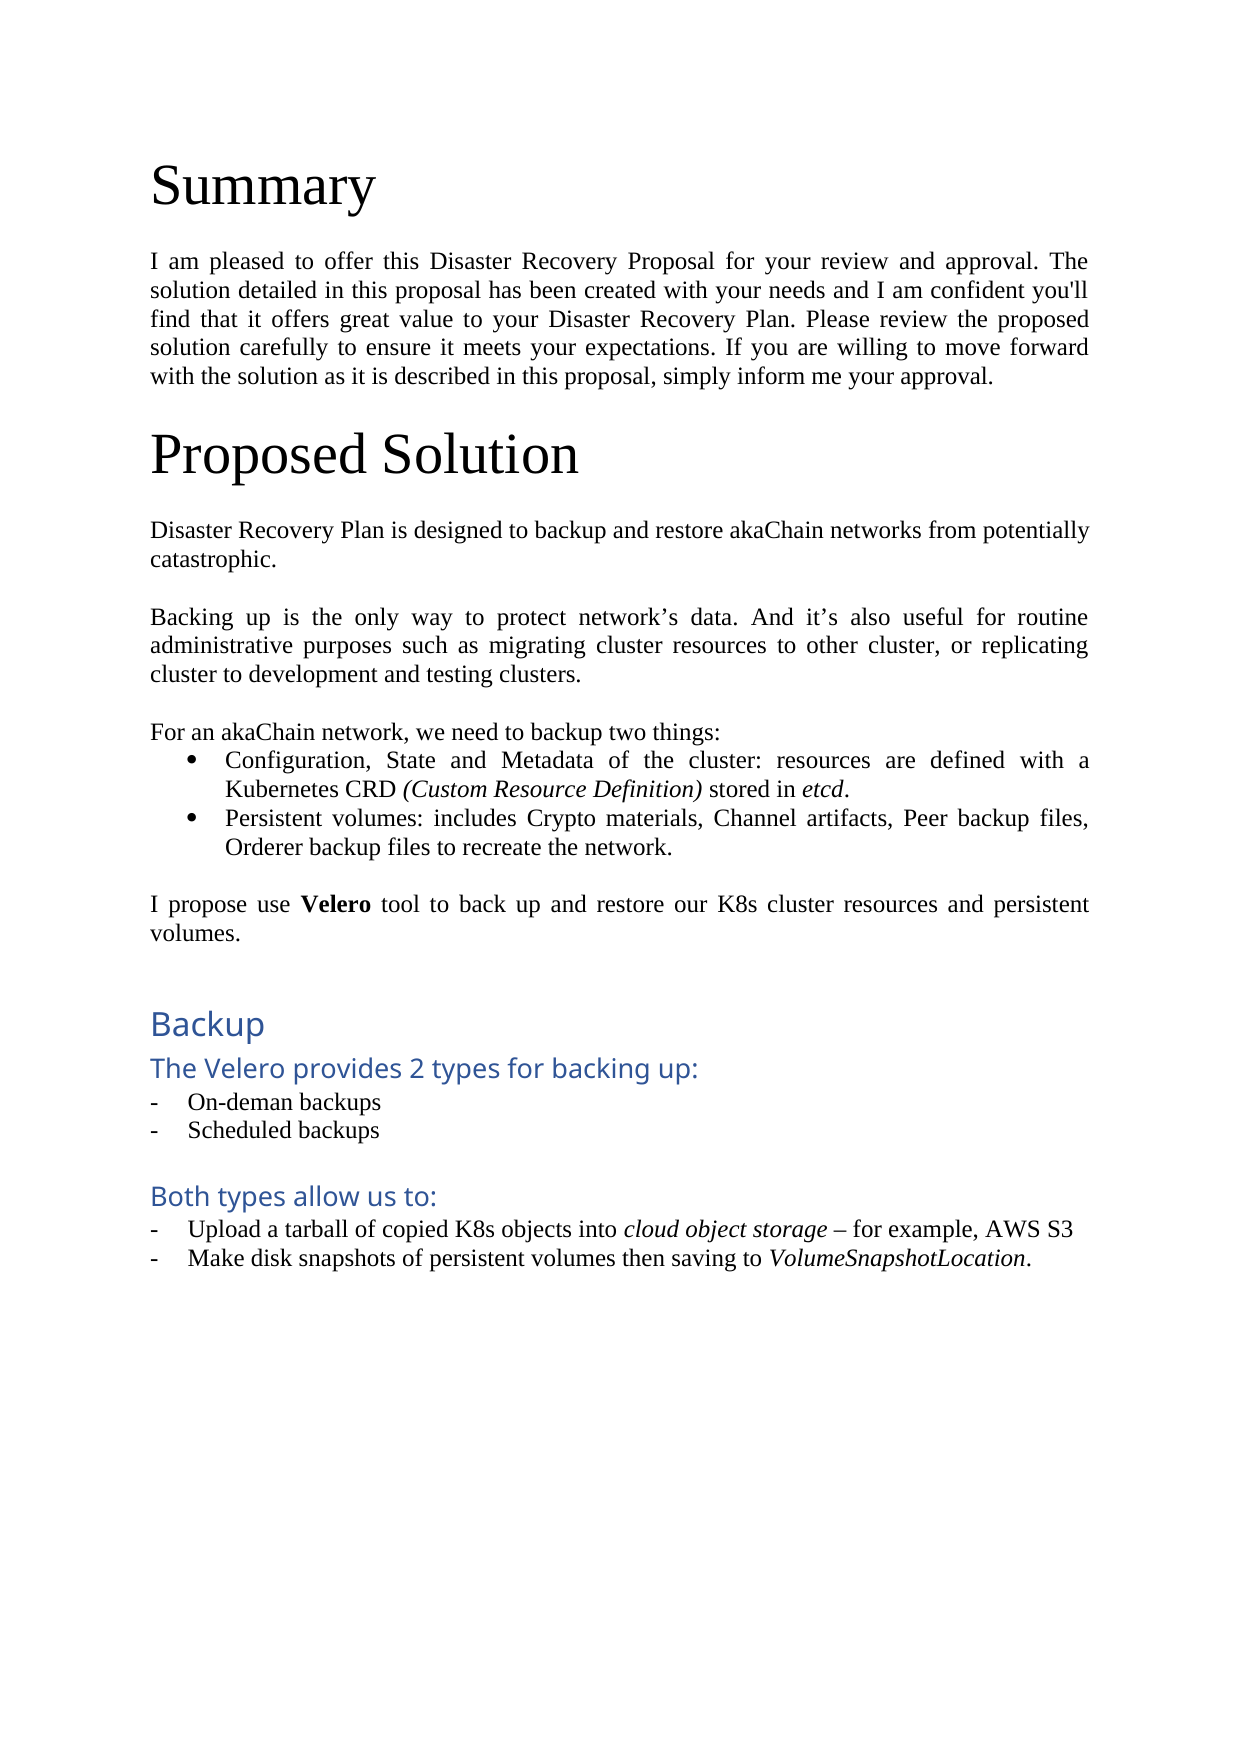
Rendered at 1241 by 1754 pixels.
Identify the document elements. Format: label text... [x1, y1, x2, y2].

text Summary [150, 150, 1090, 217]
list Configuration, State and Metadata of the cluster: resources are defined with a Kubernetes CRD (Custom Resource Definition) stored in etcd. [187, 745, 1090, 803]
text Backing up is the only way to protect network’s data. And it’s also useful for routine administrative purposes such as migrating cluster resources to other cluster, or replicating cluster to development and testing clusters. [150, 602, 1090, 688]
text I propose use Velero tool to back up and restore our K8s cluster resources and persistent volumes. [150, 889, 1090, 947]
text Proposed Solution [150, 419, 1090, 486]
text Disaster Recovery Plan is designed to backup and restore akaChain networks from potentially catastrophic. [150, 515, 1090, 573]
subtitle The Velero provides 2 types for backing up: [150, 1050, 1090, 1087]
list Scheduled backups [150, 1116, 1090, 1144]
subtitle Both types allow us to: [150, 1177, 1090, 1214]
list Upload a tarball of copied K8s objects into cloud object storage – for example, AWS S3 [150, 1214, 1090, 1243]
list On-deman backups [150, 1087, 1090, 1116]
subtitle Backup [150, 1000, 1090, 1046]
list Persistent volumes: includes Crypto materials, Channel artifacts, Peer backup files, Orderer backup files to recreate the network. [187, 803, 1090, 860]
text I am pleased to offer this Disaster Recovery Proposal for your review and approval. The solution detailed in this proposal has been created with your needs and I am confident you'll find that it offers great value to your Disaster Recovery Plan. Please review the proposed solution carefully to ensure it meets your expectations. If you are willing to move forward with the solution as it is described in this proposal, simply inform me your approval. [150, 246, 1090, 390]
text For an akaChain network, we need to backup two things: [150, 717, 1090, 745]
list Make disk snapshots of persistent volumes then saving to VolumeSnapshotLocation. [150, 1243, 1090, 1272]
